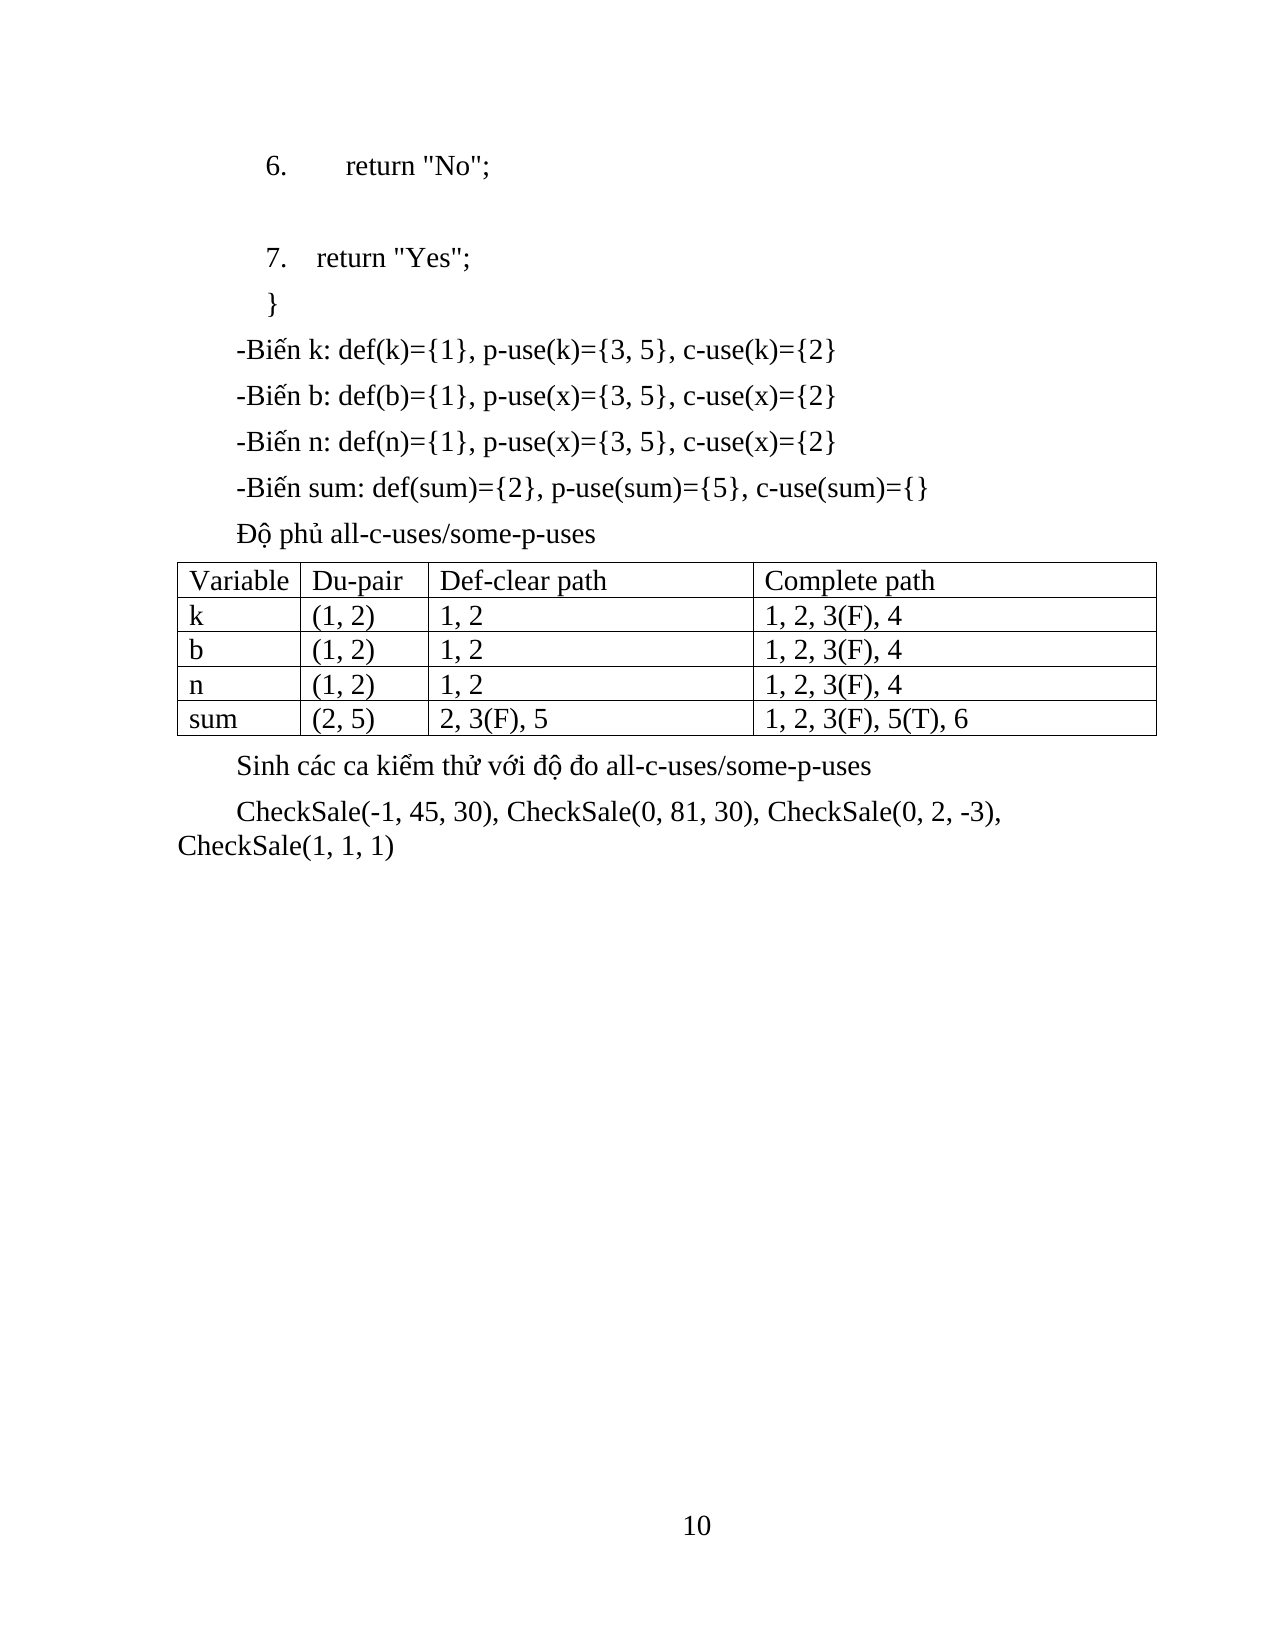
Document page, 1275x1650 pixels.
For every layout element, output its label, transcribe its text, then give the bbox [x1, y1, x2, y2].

table_cell 1, 2, 3(F), 4 [754, 632, 1156, 666]
text CheckSale(-1, 45, 30), CheckSale(0, 81, 30), CheckSale(0, 2, -3), CheckSale(1, 1, 1) [177, 794, 1157, 862]
table_cell 1, 2, 3(F), 4 [754, 667, 1156, 700]
text -Biến k: def(k)={1}, p-use(k)={3, 5}, c-use(k)={2} [177, 332, 1157, 365]
table_cell 1, 2, 3(F), 5(T), 6 [754, 701, 1156, 735]
text Sinh các ca kiểm thử với độ đo all-c-uses/some-p-uses [177, 748, 1157, 782]
table_cell 1, 2 [429, 632, 753, 666]
table_cell (1, 2) [301, 667, 428, 700]
table_header Variable [178, 563, 300, 597]
table_cell sum [178, 701, 300, 735]
table_cell (1, 2) [301, 632, 428, 666]
table_cell 1, 2, 3(F), 4 [754, 598, 1156, 631]
table_cell (1, 2) [301, 598, 428, 631]
table_cell n [178, 667, 300, 700]
text 6. return "No"; [177, 148, 1157, 181]
text Độ phủ all-c-uses/some-p-uses [177, 516, 1157, 549]
table_header Du-pair [301, 563, 428, 597]
text -Biến n: def(n)={1}, p-use(x)={3, 5}, c-use(x)={2} [177, 424, 1157, 457]
table_cell 1, 2 [429, 667, 753, 700]
table_cell b [178, 632, 300, 666]
text } [177, 286, 1157, 319]
text 7. return "Yes"; [177, 240, 1157, 273]
table_cell (2, 5) [301, 701, 428, 735]
table_cell 2, 3(F), 5 [429, 701, 753, 735]
text -Biến b: def(b)={1}, p-use(x)={3, 5}, c-use(x)={2} [177, 378, 1157, 411]
text -Biến sum: def(sum)={2}, p-use(sum)={5}, c-use(sum)={} [177, 470, 1157, 503]
table_cell k [178, 598, 300, 631]
table_header Def-clear path [429, 563, 753, 597]
table_cell 1, 2 [429, 598, 753, 631]
table_header Complete path [754, 563, 1156, 597]
